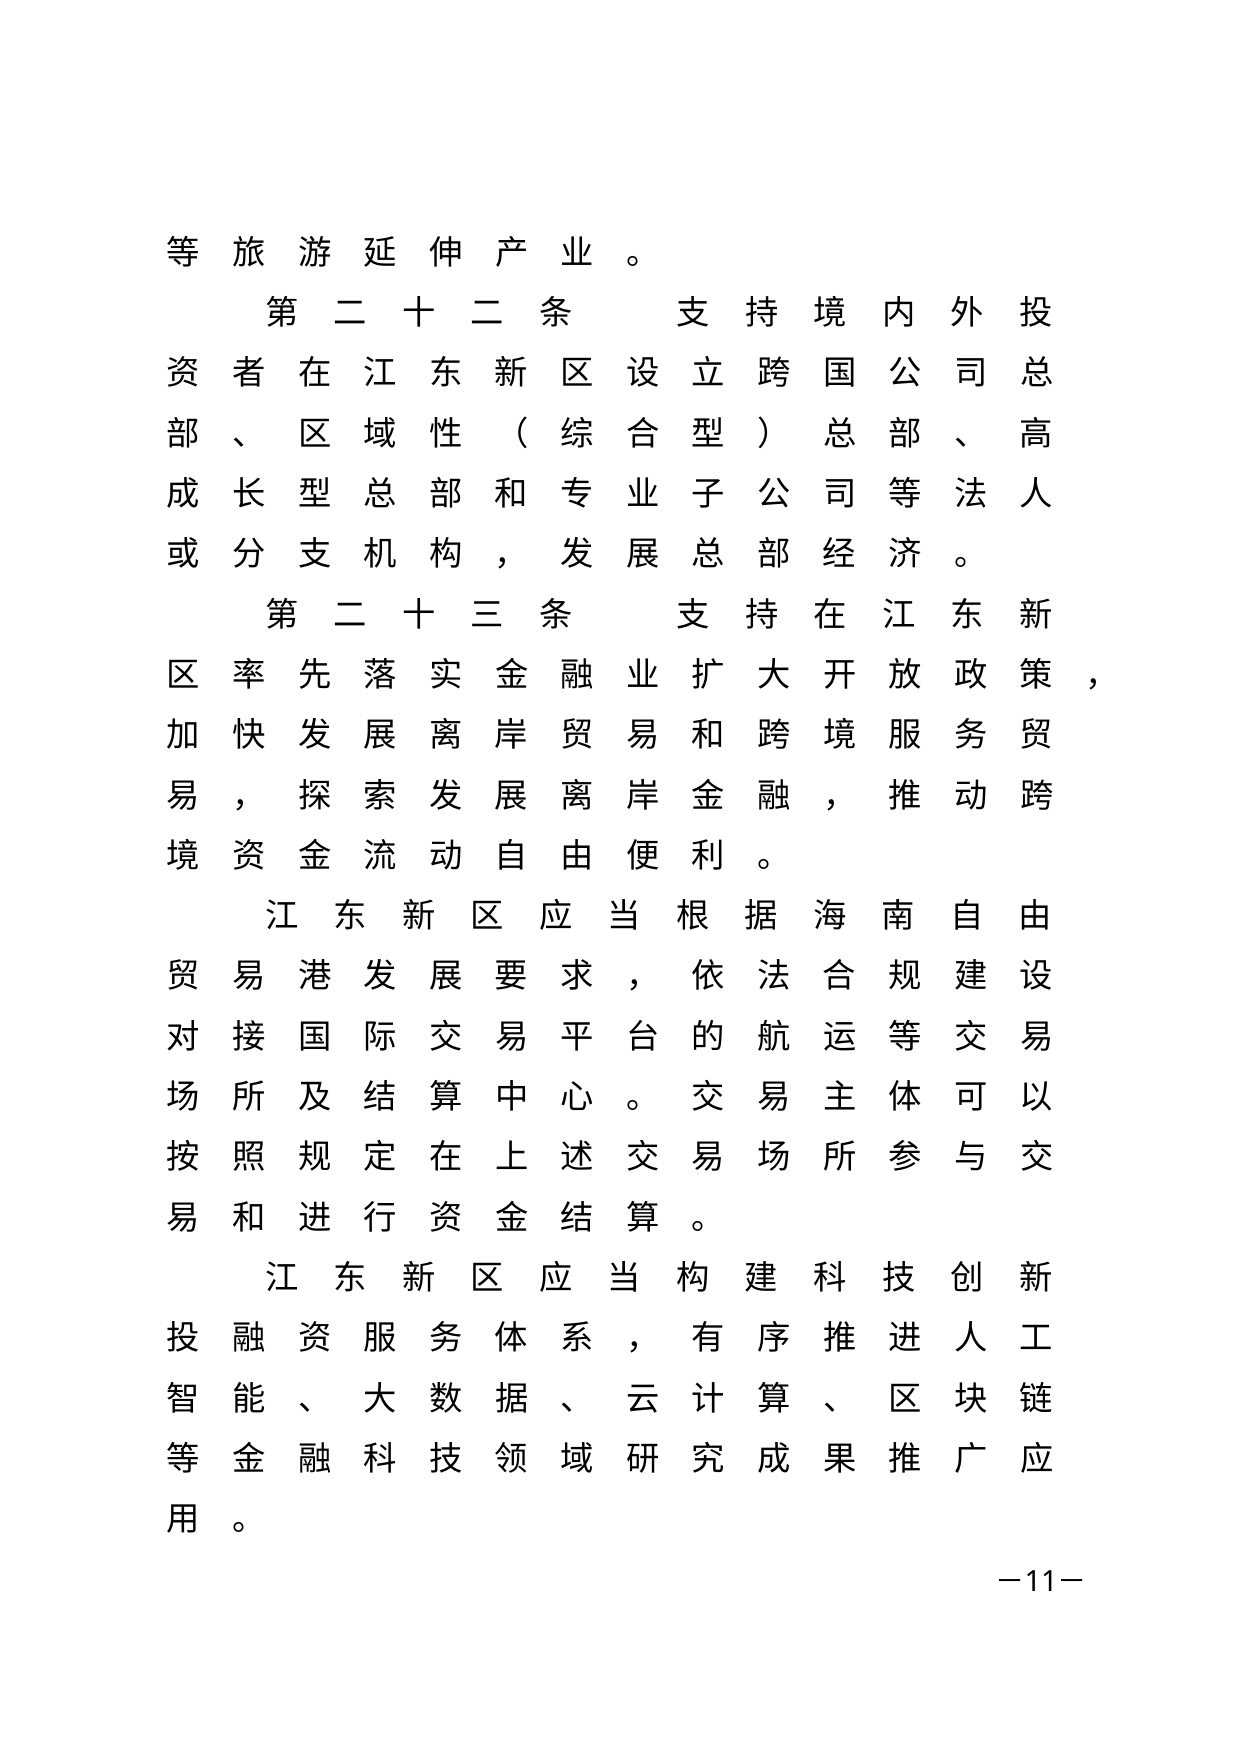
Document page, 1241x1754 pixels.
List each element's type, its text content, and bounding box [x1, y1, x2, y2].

text 第二十二条 支持境内外投资者在江东新区设立跨国公司总部、区域性（综合型）总部、高成长型总部和专业子公司等法人或分支机构，发展总部经济。 [167, 280, 1085, 581]
text 江东新区应当融合生态资源，建设国际高端旅游度假区，发展健康养生、休闲农业、民俗文化等旅游延伸产业。 [167, 219, 1085, 280]
text 江东新区应当根据海南自由贸易港发展要求，依法合规建设对接国际交易平台的航运等交易场所及结算中心。交易主体可以按照规定在上述交易场所参与交易和进行资金结算。 [167, 883, 1085, 1245]
text 江东新区应当构建科技创新投融资服务体系，有序推进人工智能、大数据、云计算、区块链等金融科技领域研究成果推广应用。 [167, 1245, 1085, 1546]
text 第二十三条 支持在江东新区率先落实金融业扩大开放政策，加快发展离岸贸易和跨境服务贸易，探索发展离岸金融，推动跨境资金流动自由便利。 [167, 581, 1085, 883]
